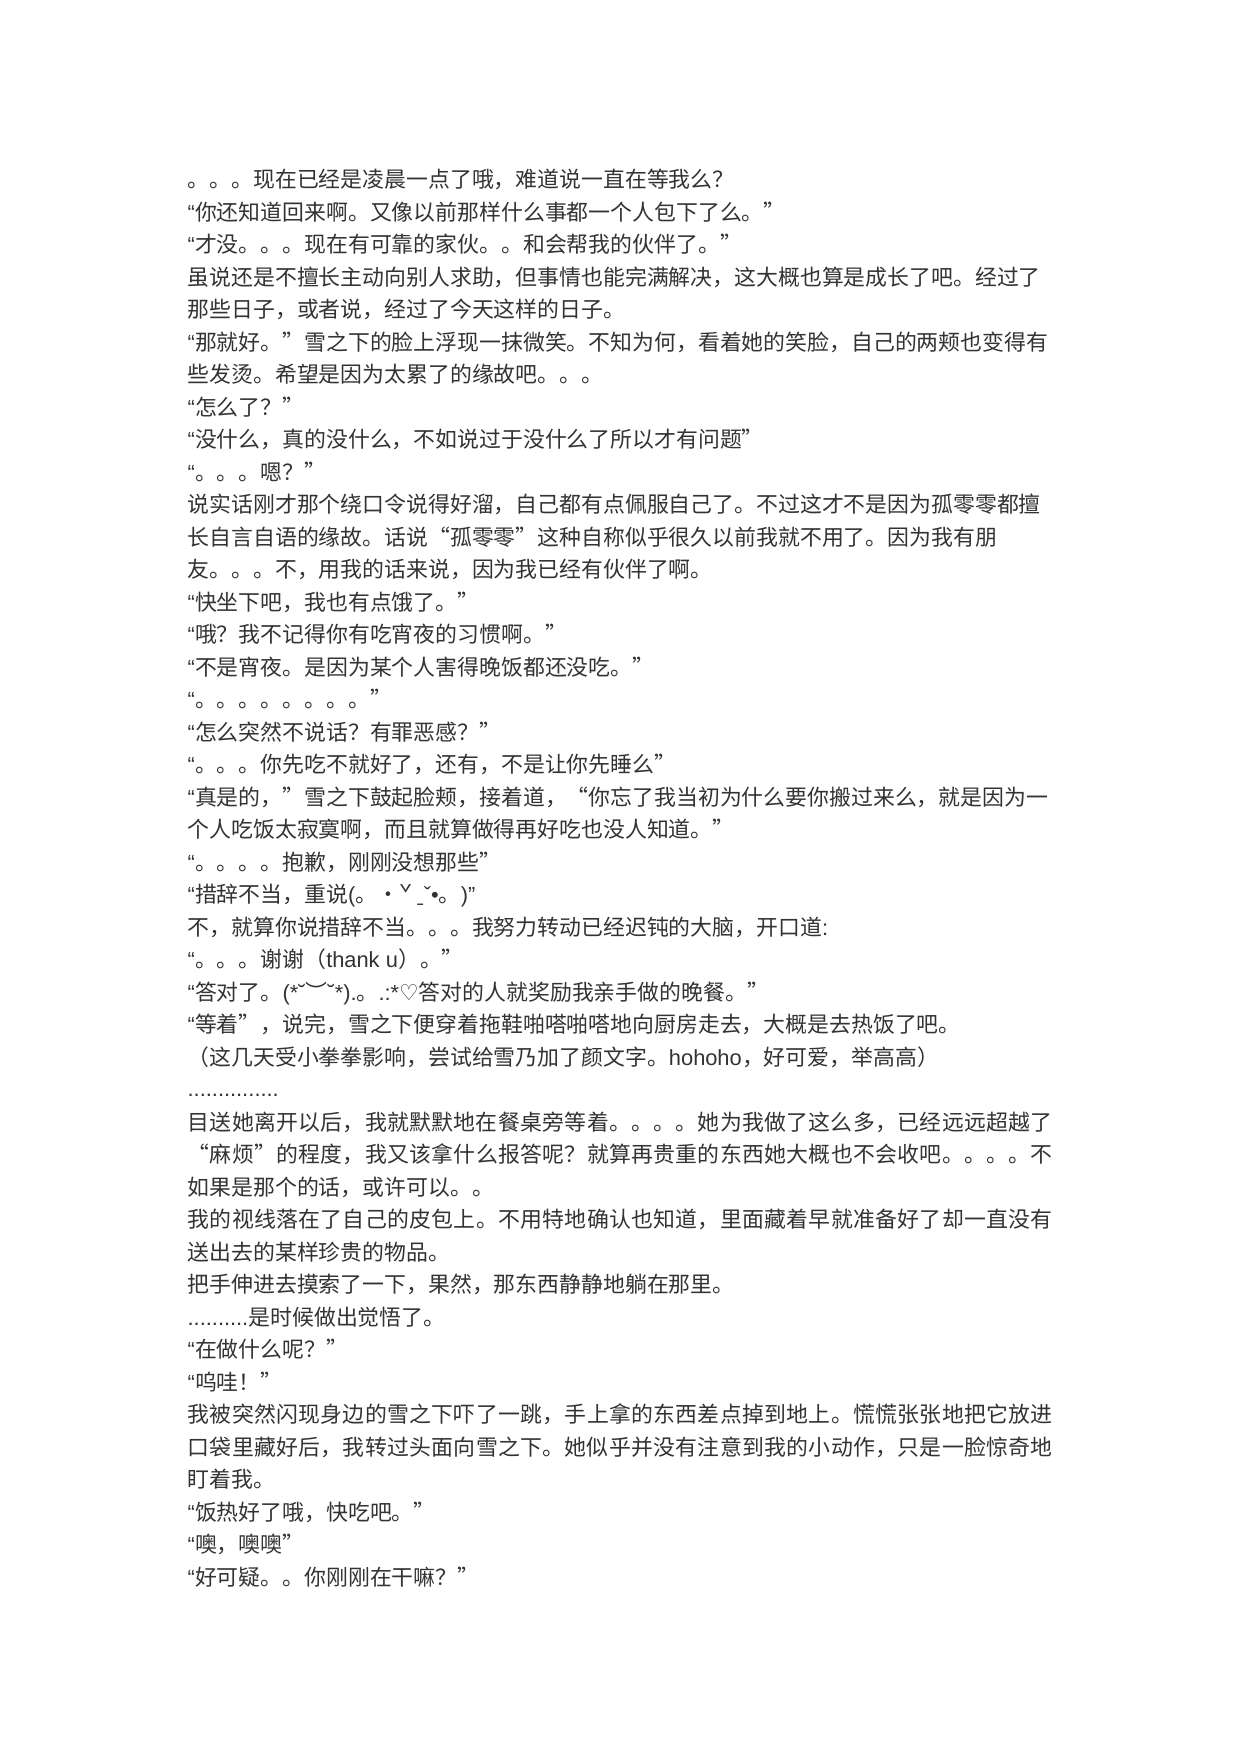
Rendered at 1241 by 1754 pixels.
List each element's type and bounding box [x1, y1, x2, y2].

text [187, 162, 1053, 1072]
list [187, 1072, 1053, 1592]
